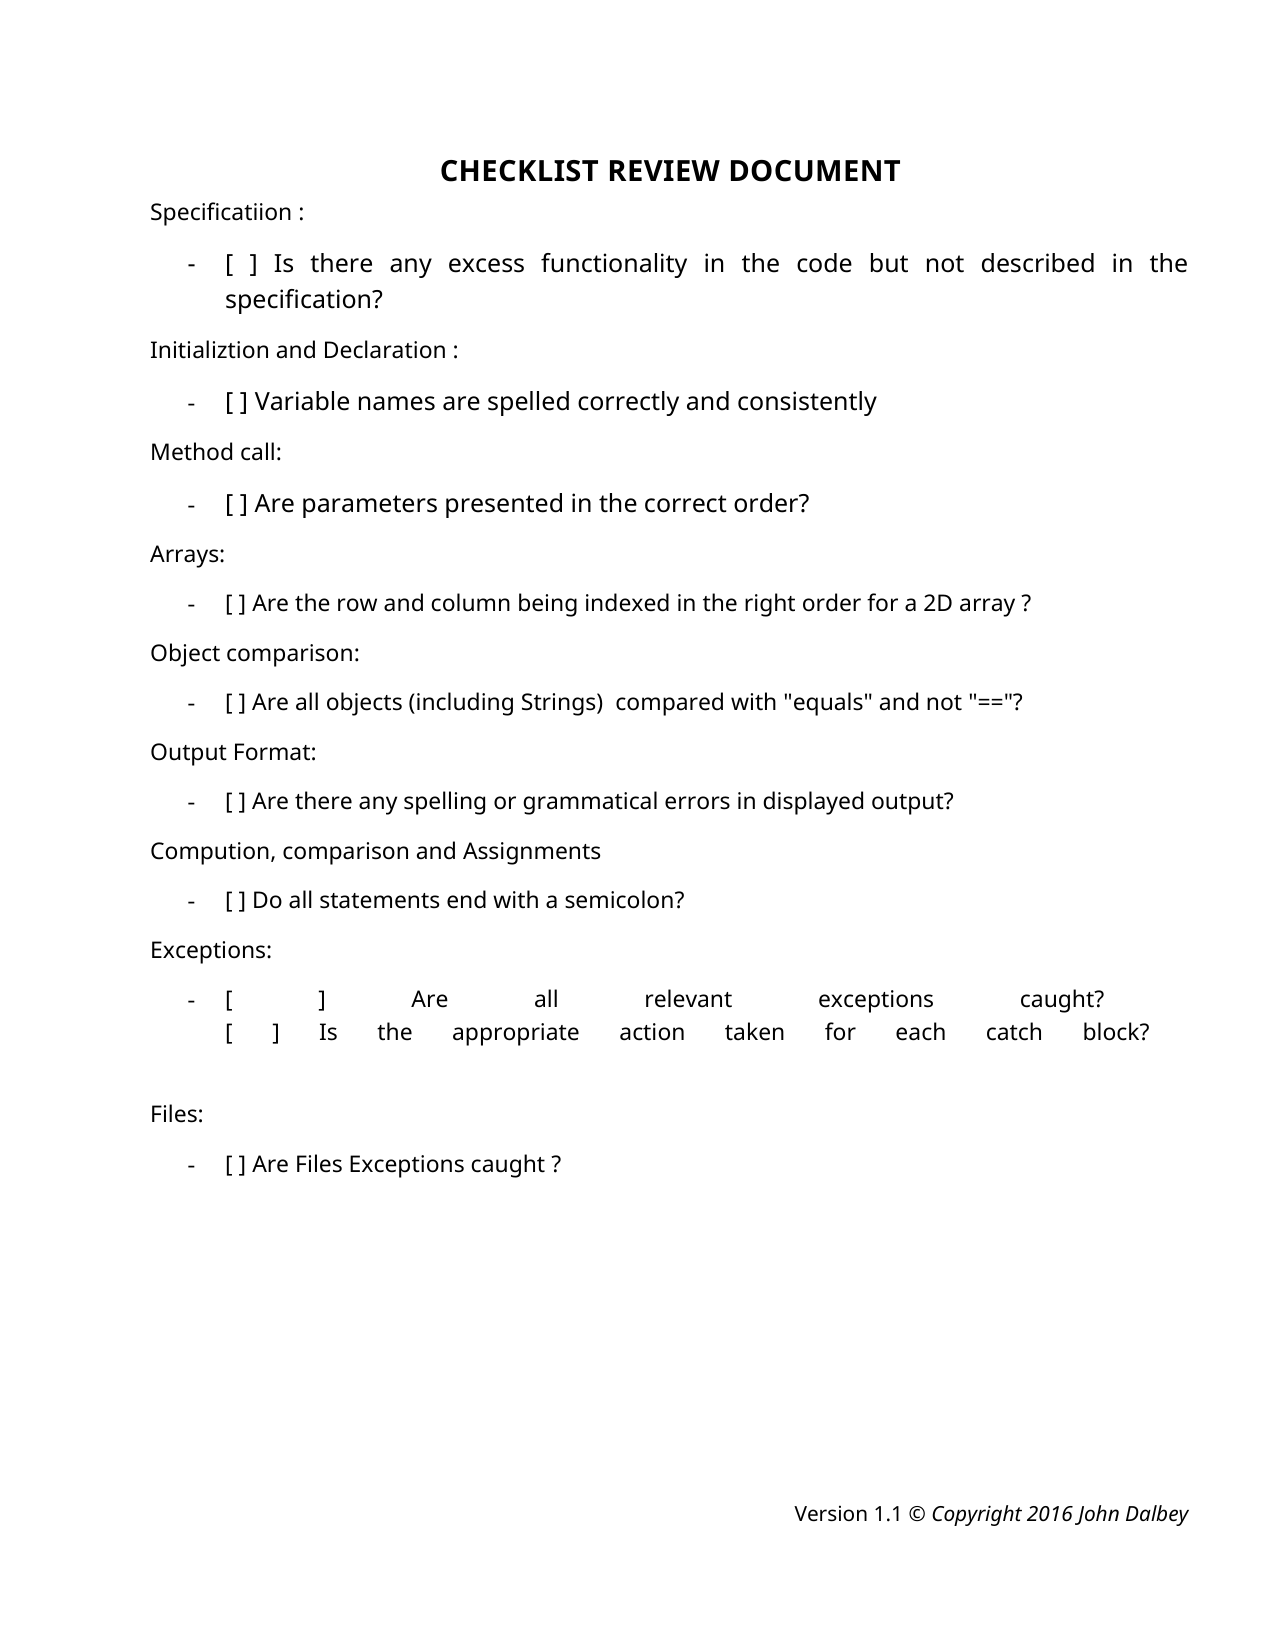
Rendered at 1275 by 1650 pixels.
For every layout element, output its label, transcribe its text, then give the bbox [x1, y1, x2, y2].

text Arrays: [150, 538, 1191, 569]
text Compution, comparison and Assignments [150, 834, 1191, 866]
text Files: [150, 1098, 1191, 1129]
text Exceptions: [150, 933, 1191, 965]
list [ ] Variable names are spelled correctly and consistently [187, 383, 1191, 417]
list [ ] Are the row and column being indexed in the right order for a 2D array ? [187, 587, 1191, 618]
list [ ] Are all objects (including Strings) compared with "equals" and not "=="? [187, 686, 1191, 717]
text Method call: [150, 436, 1191, 467]
list [ ] Is there any excess functionality in the code but not described in the specification? [187, 246, 1191, 316]
list [ ] Are there any spelling or grammatical errors in displayed output? [187, 785, 1191, 816]
list [ ] Do all statements end with a semicolon? [187, 884, 1191, 915]
text Object comparison: [150, 637, 1191, 668]
text Output Format: [150, 736, 1191, 767]
list [ ] Are all relevant exceptions caught? [ ] Is the appropriate action taken for each catch block? [187, 983, 1191, 1080]
text Specificatiion : [150, 196, 1191, 228]
list [ ] Are parameters presented in the correct order? [187, 485, 1191, 519]
subtitle CHECKLIST REVIEW DOCUMENT [150, 151, 1191, 190]
text Initializtion and Declaration : [150, 334, 1191, 365]
list [ ] Are Files Exceptions caught ? [187, 1148, 1191, 1179]
